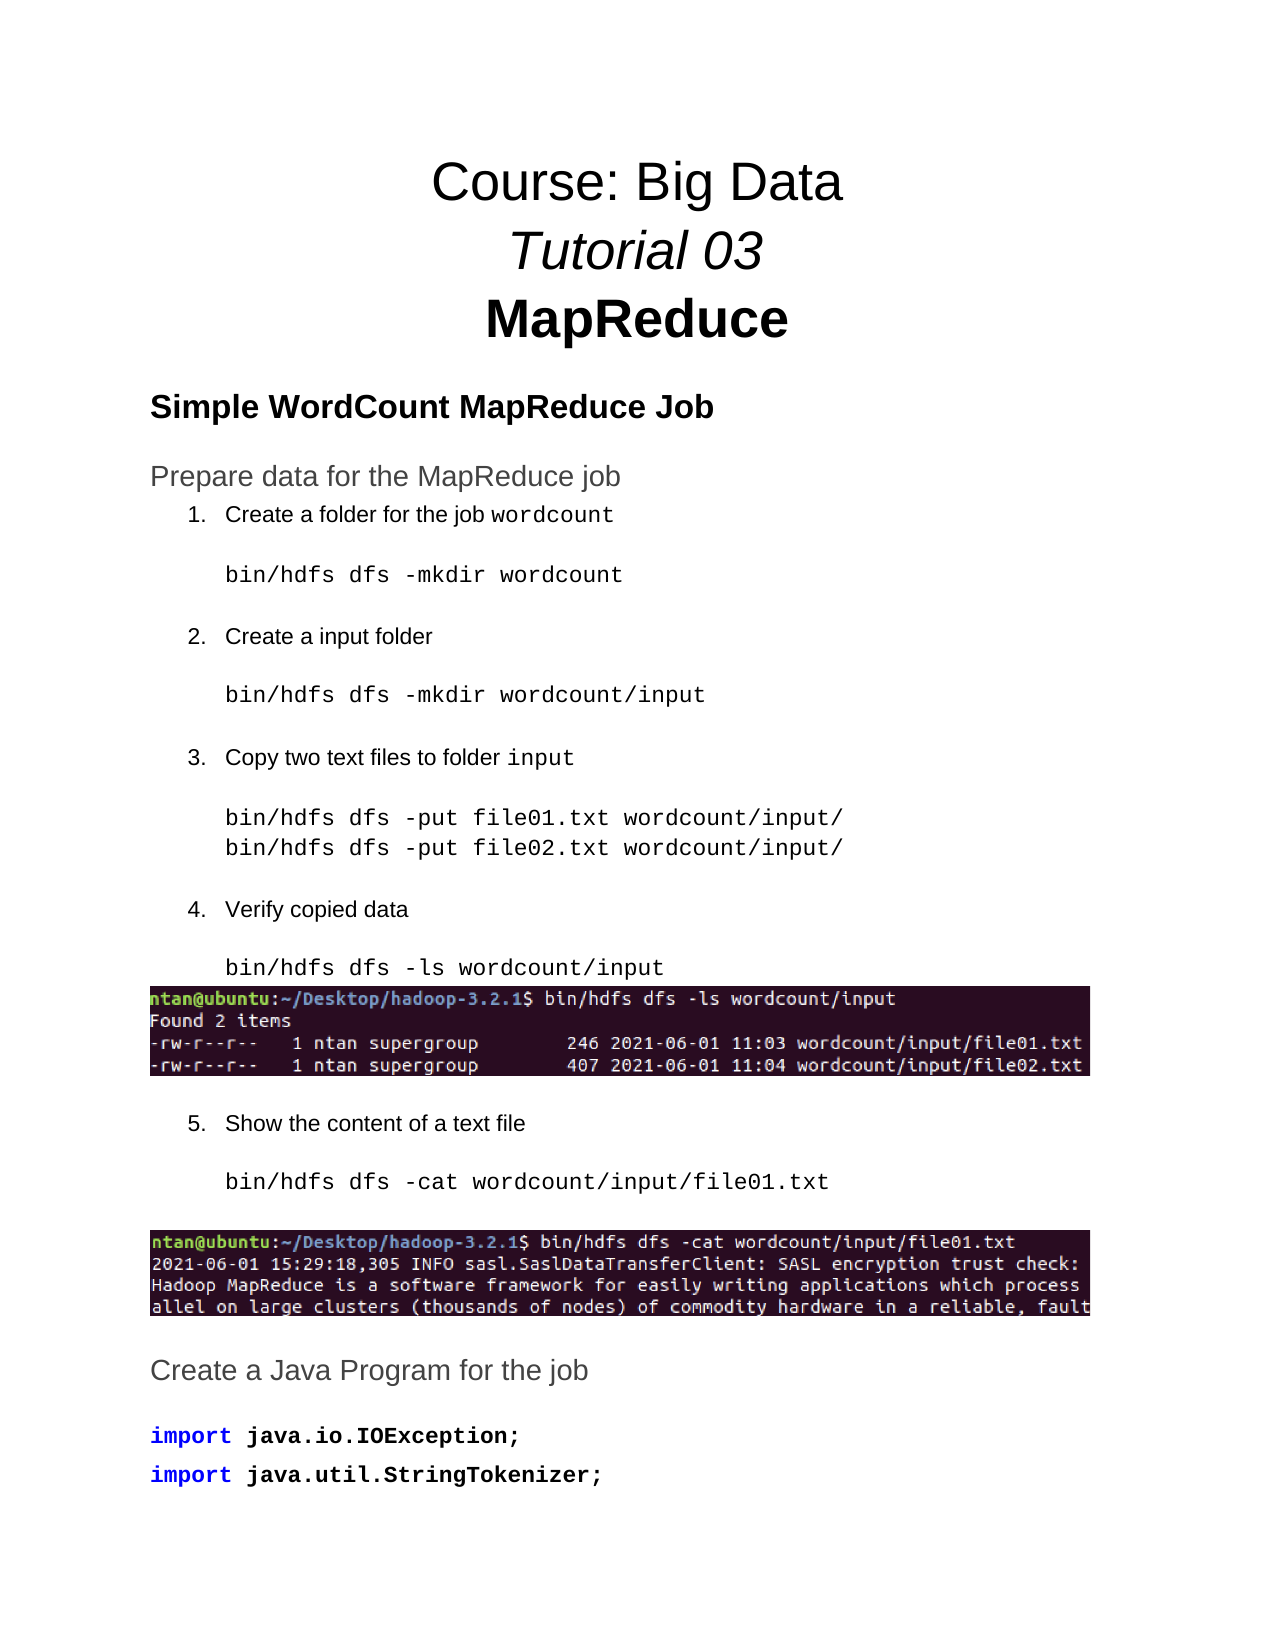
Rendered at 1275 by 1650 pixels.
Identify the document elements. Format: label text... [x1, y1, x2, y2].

text import java.util.StringTokenizer; [150, 1464, 1125, 1490]
text bin/hdfs dfs -mkdir wordcount/input [150, 684, 1125, 709]
picture [150, 986, 1091, 1076]
text bin/hdfs dfs -cat wordcount/input/file01.txt [150, 1170, 1125, 1196]
text bin/hdfs dfs -put file02.txt wordcount/input/ [225, 836, 1125, 862]
picture [150, 1230, 1091, 1316]
title Tutorial 03 [150, 218, 1125, 281]
text bin/hdfs dfs -put file01.txt wordcount/input/ [225, 807, 1125, 833]
text import java.io.IOException; [150, 1425, 1125, 1451]
subtitle Prepare data for the MapReduce job [150, 459, 1125, 492]
list Verify copied data [187, 896, 1125, 922]
list Create a input folder [187, 623, 1125, 649]
subtitle Simple WordCount MapReduce Job [150, 387, 1125, 425]
text bin/hdfs dfs -mkdir wordcount [225, 563, 1125, 589]
subtitle Create a Java Program for the job [150, 1353, 1125, 1386]
list Copy two text files to folder input [187, 744, 1125, 772]
list Show the content of a text file [187, 1110, 1125, 1136]
title MapReduce [150, 287, 1125, 349]
text bin/hdfs dfs -ls wordcount/input [225, 956, 1125, 982]
list Create a folder for the job wordcount [187, 501, 1125, 529]
title Course: Big Data [150, 150, 1125, 212]
